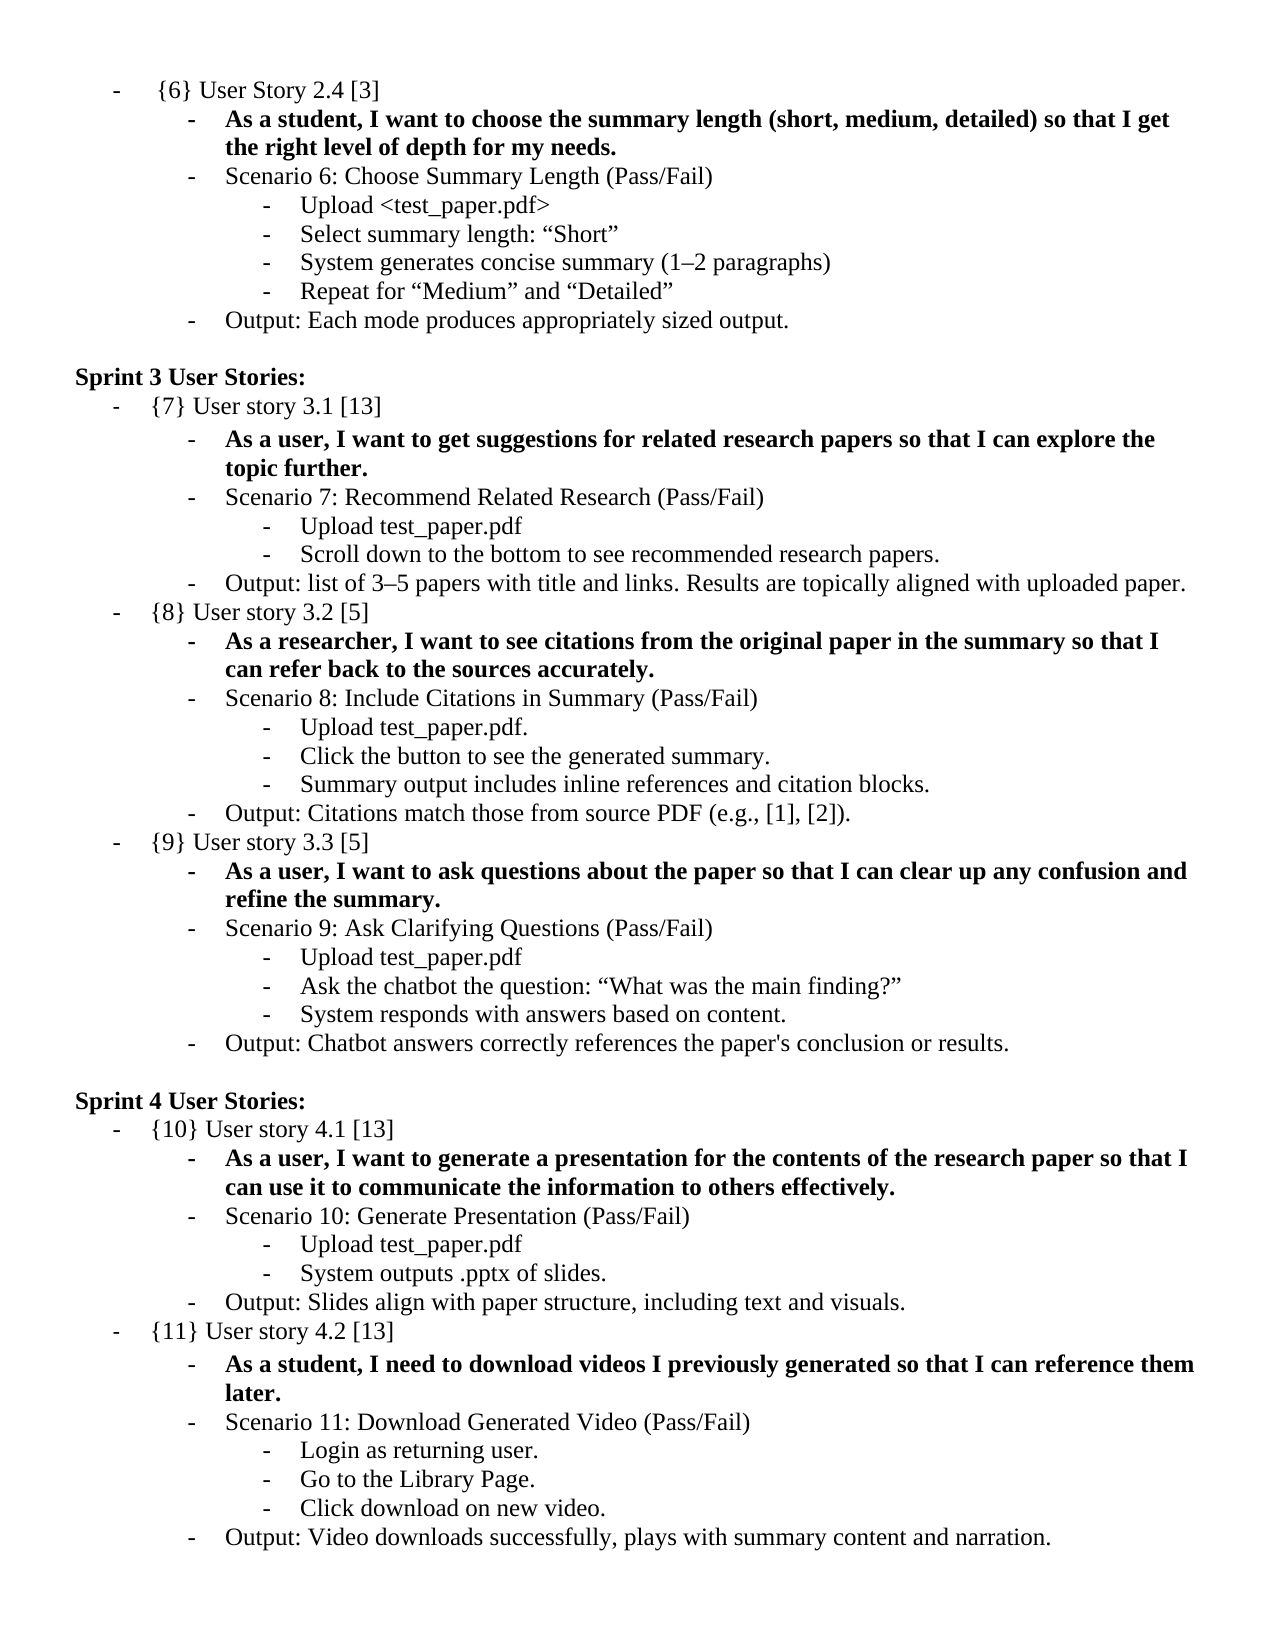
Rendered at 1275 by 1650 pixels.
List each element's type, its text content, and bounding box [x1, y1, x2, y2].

list As a student, I want to choose the summary length (short, medium, detailed) so that I get the right level of depth for my needs. [187, 104, 1200, 161]
list Scenario 10: Generate Presentation (Pass/Fail) [187, 1201, 1200, 1229]
text Sprint 3 User Stories: [75, 362, 1200, 391]
list {9} User story 3.3 [5] [112, 827, 1200, 856]
list Repeat for “Medium” and “Detailed” [262, 276, 1200, 305]
list Output: Slides align with paper structure, including text and visuals. [187, 1287, 1200, 1316]
list As a user, I want to generate a presentation for the contents of the research paper so that I can use it to communicate the information to others effectively. [187, 1143, 1200, 1201]
list Output: Video downloads successfully, plays with summary content and narration. [187, 1522, 1200, 1550]
list Output: Chatbot answers correctly references the paper's conclusion or results. [187, 1028, 1200, 1057]
list System generates concise summary (1–2 paragraphs) [262, 247, 1200, 276]
list Summary output includes inline references and citation blocks. [262, 769, 1200, 798]
list Upload test_paper.pdf [262, 511, 1200, 539]
list {6} User Story 2.4 [3] [112, 75, 1200, 104]
list {10} User story 4.1 [13] [112, 1114, 1200, 1143]
list Ask the chatbot the question: “What was the main finding?” [262, 971, 1200, 999]
list Scenario 7: Recommend Related Research (Pass/Fail) [187, 482, 1200, 511]
text Sprint 4 User Stories: [75, 1086, 1200, 1114]
list Login as returning user. [262, 1435, 1200, 1464]
list System outputs .pptx of slides. [262, 1258, 1200, 1287]
list As a user, I want to ask questions about the paper so that I can clear up any confusion and refine the summary. [187, 856, 1200, 913]
list Scenario 11: Download Generated Video (Pass/Fail) [187, 1407, 1200, 1435]
list Upload test_paper.pdf [262, 942, 1200, 971]
list {7} User story 3.1 [13] [112, 391, 833, 420]
list Upload test_paper.pdf [262, 1229, 1200, 1258]
list Output: Each mode produces appropriately sized output. [187, 305, 1200, 334]
list Upload <test_paper.pdf> [262, 190, 1200, 219]
list Scenario 9: Ask Clarifying Questions (Pass/Fail) [187, 913, 1200, 942]
list Output: list of 3–5 papers with title and links. Results are topically aligned with uploaded paper. [187, 568, 1200, 597]
list Scroll down to the bottom to see recommended research papers. [262, 539, 1200, 568]
list Go to the Library Page. [262, 1464, 1200, 1493]
list Click download on new video. [262, 1493, 1200, 1522]
list Upload test_paper.pdf. [262, 712, 1200, 741]
list Scenario 8: Include Citations in Summary (Pass/Fail) [187, 683, 1200, 712]
list Output: Citations match those from source PDF (e.g., [1], [2]). [187, 798, 1200, 827]
list Click the button to see the generated summary. [262, 741, 1200, 769]
list As a student, I need to download videos I previously generated so that I can reference them later. [187, 1349, 1200, 1407]
list Select summary length: “Short” [262, 219, 1200, 247]
list {8} User story 3.2 [5] [112, 597, 1200, 626]
list {11} User story 4.2 [13] [112, 1316, 833, 1344]
list System responds with answers based on content. [262, 999, 1200, 1028]
list As a researcher, I want to see citations from the original paper in the summary so that I can refer back to the sources accurately. [187, 626, 1200, 683]
list Scenario 6: Choose Summary Length (Pass/Fail) [187, 161, 1200, 190]
list As a user, I want to get suggestions for related research papers so that I can explore the topic further. [187, 424, 1200, 482]
